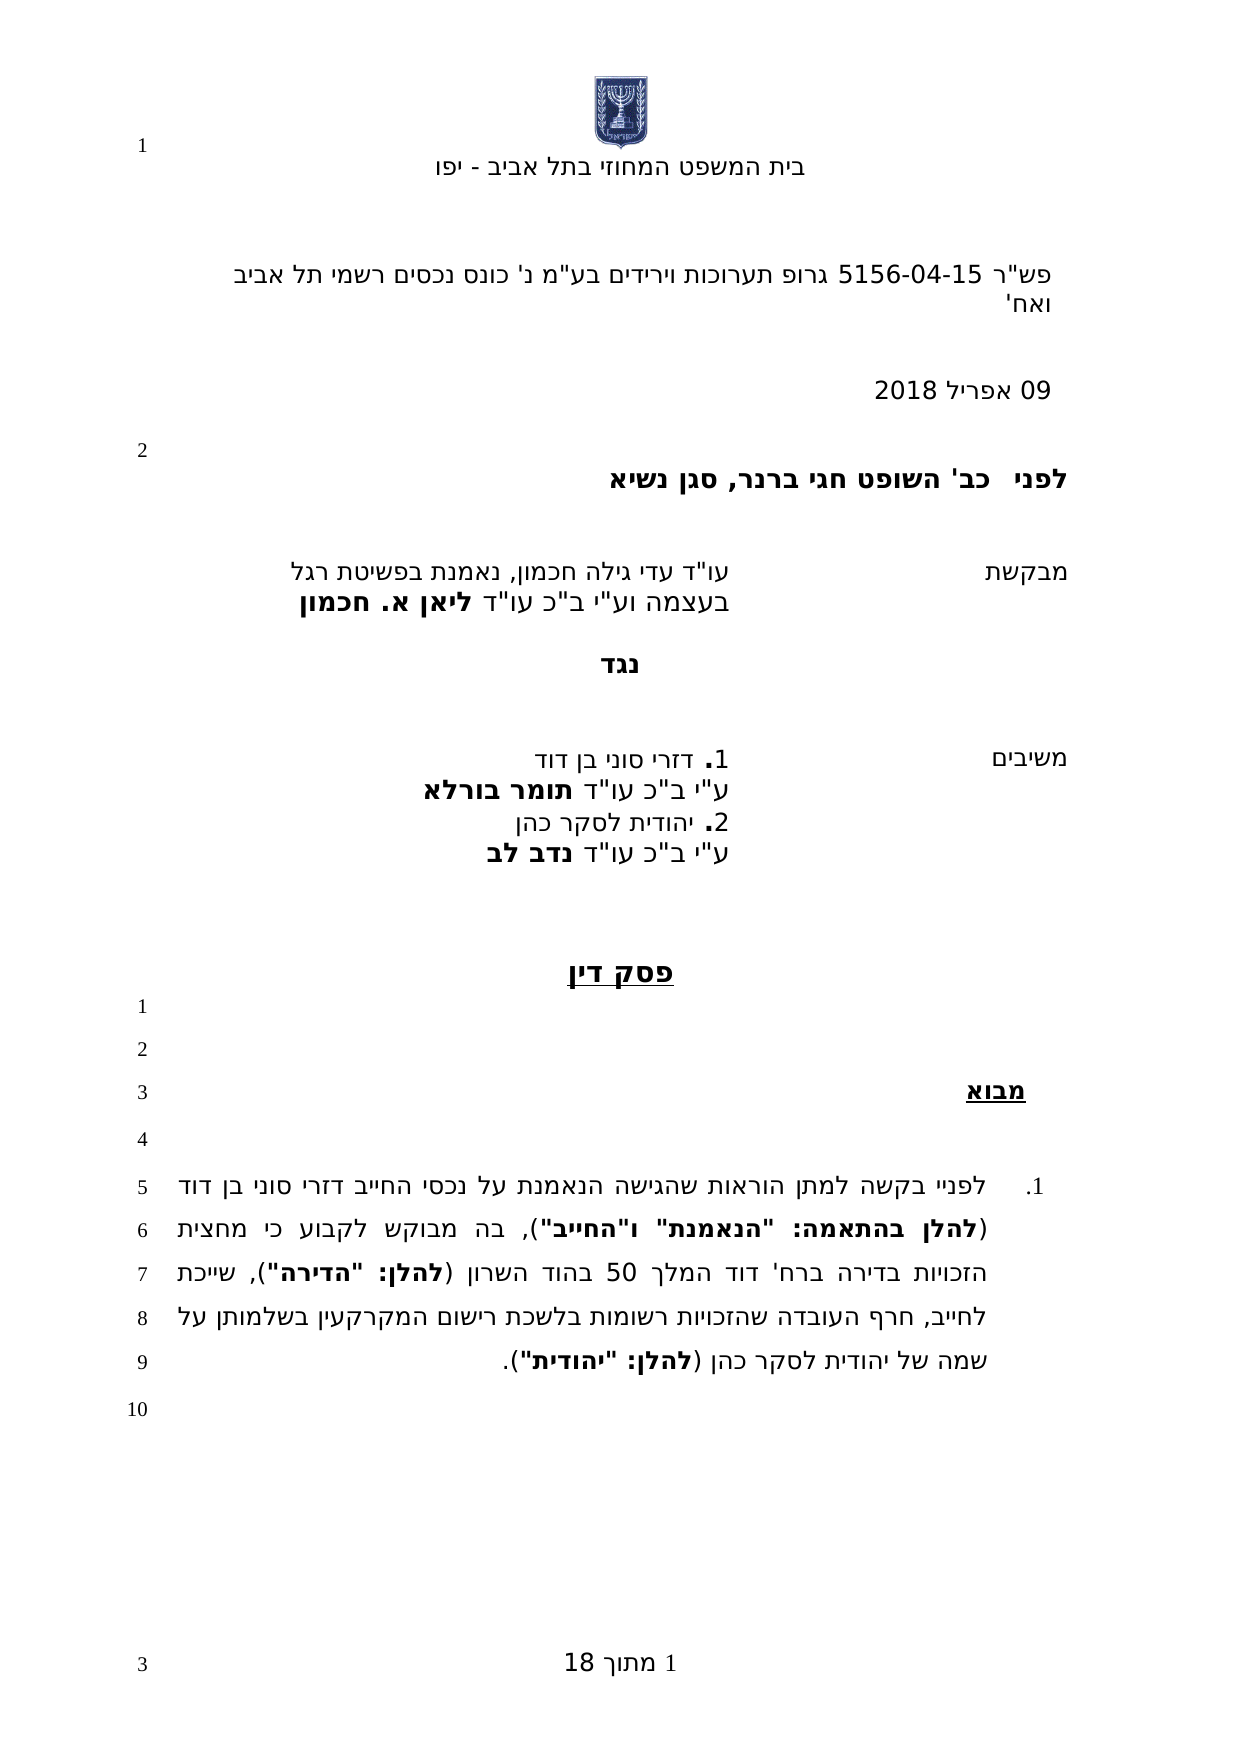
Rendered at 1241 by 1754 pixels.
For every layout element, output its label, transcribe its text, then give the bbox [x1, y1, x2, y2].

table_header פסק דין [161, 956, 1079, 990]
table_cell נגד [161, 618, 1079, 712]
picture [589, 75, 651, 152]
table_header כב' השופט חגי ברנר, סגן נשיא [161, 463, 1002, 526]
list לפניי בקשה למתן הוראות שהגישה הנאמנת על נכסי החייב דזרי סוני בן דוד (להלן בהתאמה: "הנאמנת" ו"החייב"), בה מבוקש לקבוע כי מחצית הזכויות בדירה ברח' דוד המלך 50 בהוד השרון (להלן: "הדירה"), שייכת לחייב, חרף העובדה שהזכויות רשומות בלשכת רישום המקרקעין בשלמותן על שמה של יהודית לסקר כהן (להלן: "יהודית"). [177, 1171, 1026, 1375]
table_header לפני [1002, 463, 1079, 526]
table_cell [741, 526, 1079, 618]
table_cell בעצמה וע"י ב"כ עו"ד ליאן א. חכמון [161, 526, 741, 618]
text מבוא [177, 1076, 1063, 1105]
table_cell [741, 712, 1079, 898]
table_cell . ע"י ב"כ עו"ד תומר בורלא . ע"י ב"כ עו"ד נדב לב [161, 712, 741, 898]
